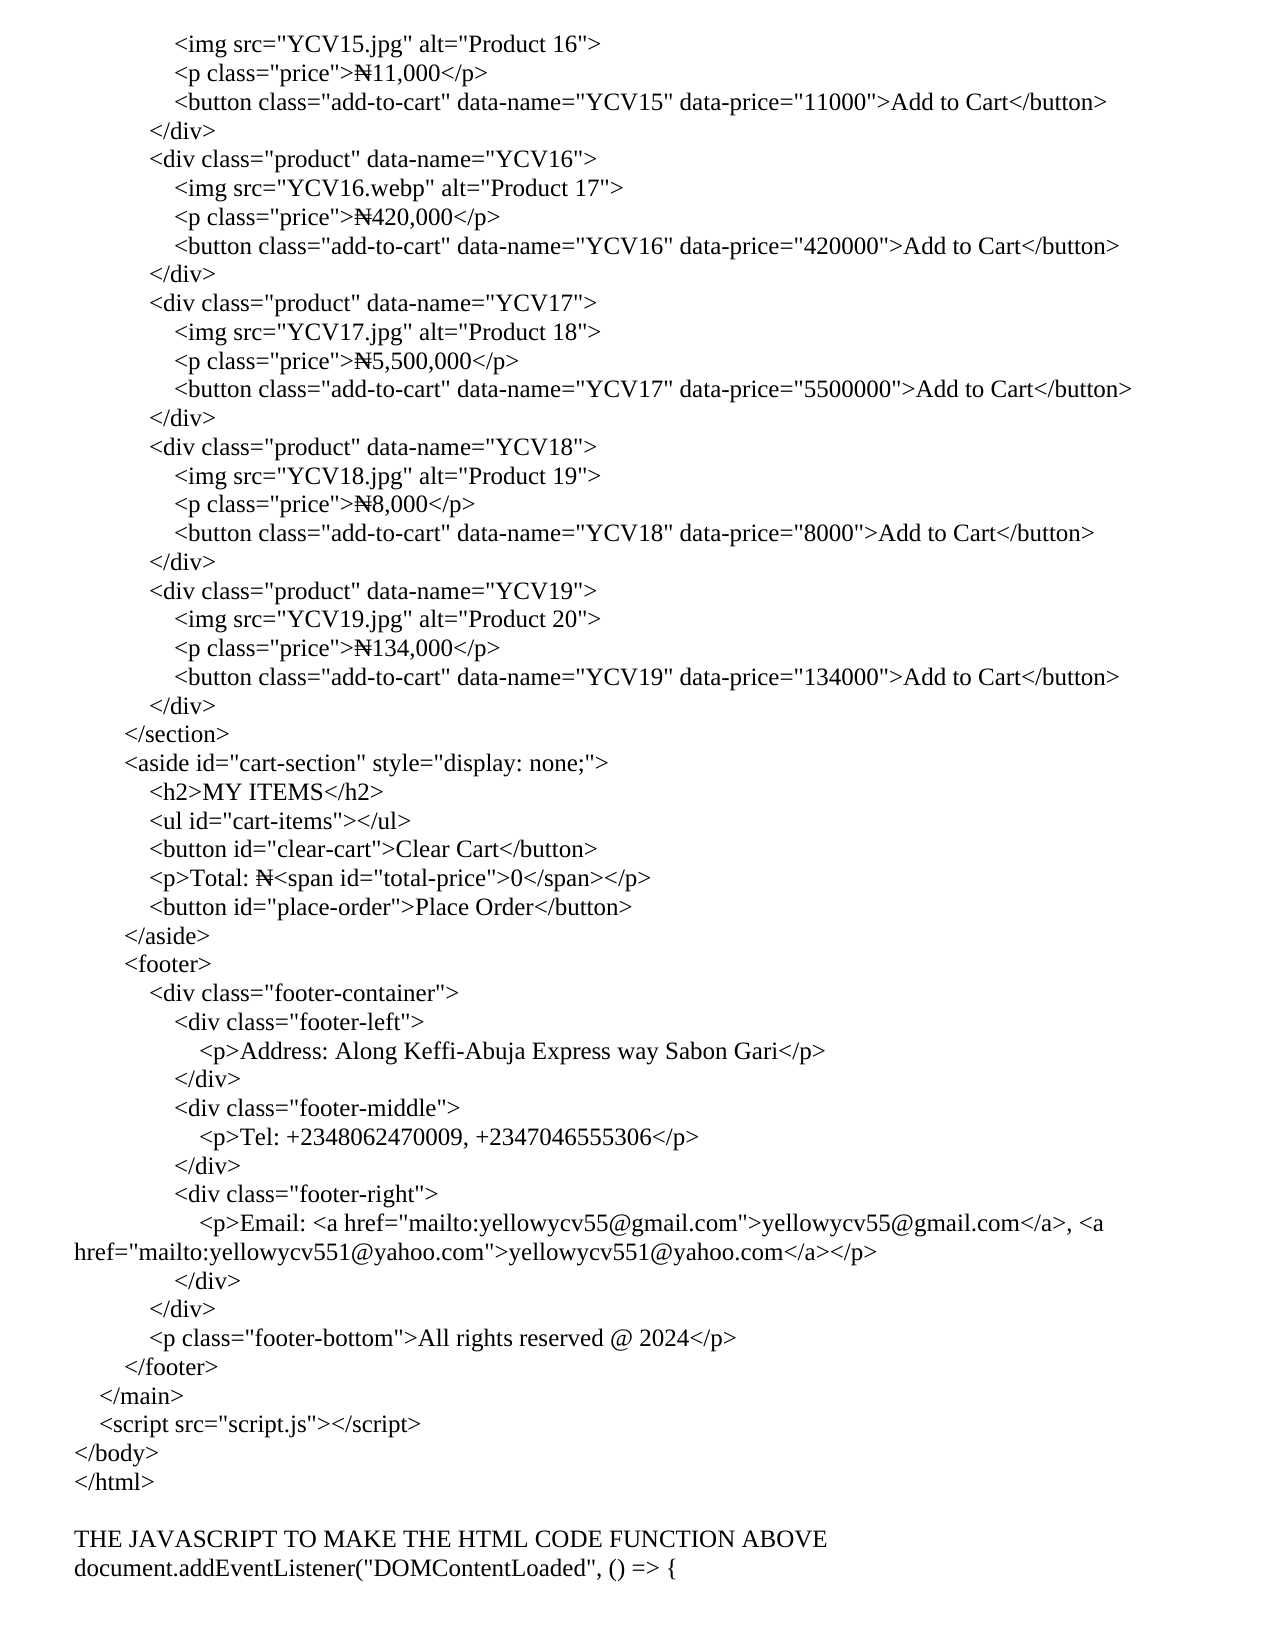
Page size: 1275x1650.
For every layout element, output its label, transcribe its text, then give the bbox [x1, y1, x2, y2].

text <p class="price">₦420,000</p> [74, 202, 1255, 231]
text </div> [74, 116, 1255, 144]
text <div class="product" data-name="YCV18"> [74, 432, 1255, 461]
text <script src="script.js"></script> [74, 1409, 1255, 1438]
text </div> [74, 259, 1255, 288]
text THE JAVASCRIPT TO MAKE THE HTML CODE FUNCTION ABOVE [74, 1524, 1255, 1553]
text <div class="footer-right"> [74, 1179, 1255, 1208]
text <img src="YCV16.webp" alt="Product 17"> [74, 173, 1255, 202]
text <div class="footer-container"> [74, 978, 1255, 1007]
text <p>Email: <a href="mailto:yellowycv55@gmail.com">yellowycv55@gmail.com</a>, <a href="mailto:yellowycv551@yahoo.com">yellowycv551@yahoo.com</a></p> [74, 1208, 1255, 1266]
text <img src="YCV15.jpg" alt="Product 16"> [74, 29, 1255, 58]
text <button class="add-to-cart" data-name="YCV15" data-price="11000">Add to Cart</button> [74, 87, 1255, 116]
text <div class="footer-middle"> [74, 1093, 1255, 1122]
text </div> [74, 691, 1255, 719]
text </aside> [74, 921, 1255, 949]
text <p class="footer-bottom">All rights reserved @ 2024</p> [74, 1323, 1255, 1352]
text <p class="price">₦8,000</p> [74, 489, 1255, 518]
text </main> [74, 1381, 1255, 1409]
text <img src="YCV18.jpg" alt="Product 19"> [74, 461, 1255, 489]
text <p>Address: Along Keffi-Abuja Express way Sabon Gari</p> [74, 1036, 1255, 1064]
text <h2>MY ITEMS</h2> [74, 777, 1255, 806]
text <button class="add-to-cart" data-name="YCV16" data-price="420000">Add to Cart</button> [74, 231, 1255, 259]
text <img src="YCV19.jpg" alt="Product 20"> [74, 604, 1255, 633]
text </section> [74, 719, 1255, 748]
text <p class="price">₦5,500,000</p> [74, 346, 1255, 374]
text <button id="place-order">Place Order</button> [74, 892, 1255, 921]
text <ul id="cart-items"></ul> [74, 806, 1255, 834]
text <footer> [74, 949, 1255, 978]
text </div> [74, 1064, 1255, 1093]
text <p class="price">₦11,000</p> [74, 58, 1255, 87]
text <p class="price">₦134,000</p> [74, 633, 1255, 662]
text <button class="add-to-cart" data-name="YCV17" data-price="5500000">Add to Cart</button> [74, 374, 1255, 403]
text </div> [74, 1294, 1255, 1323]
text </body> [74, 1438, 1255, 1467]
text </div> [74, 1266, 1255, 1294]
text <aside id="cart-section" style="display: none;"> [74, 748, 1255, 777]
text document.addEventListener("DOMContentLoaded", () => { [74, 1553, 1255, 1582]
text </div> [74, 1151, 1255, 1179]
text <div class="product" data-name="YCV17"> [74, 288, 1255, 317]
text <p>Tel: +2348062470009, +2347046555306</p> [74, 1122, 1255, 1151]
text <div class="footer-left"> [74, 1007, 1255, 1036]
text <button class="add-to-cart" data-name="YCV18" data-price="8000">Add to Cart</button> [74, 518, 1255, 547]
text <button class="add-to-cart" data-name="YCV19" data-price="134000">Add to Cart</button> [74, 662, 1255, 691]
text </html> [74, 1467, 1255, 1496]
text <p>Total: ₦<span id="total-price">0</span></p> [74, 863, 1255, 892]
text </div> [74, 403, 1255, 432]
text </footer> [74, 1352, 1255, 1381]
text <div class="product" data-name="YCV19"> [74, 576, 1255, 604]
text <img src="YCV17.jpg" alt="Product 18"> [74, 317, 1255, 346]
text <div class="product" data-name="YCV16"> [74, 144, 1255, 173]
text <button id="clear-cart">Clear Cart</button> [74, 834, 1255, 863]
text </div> [74, 547, 1255, 576]
